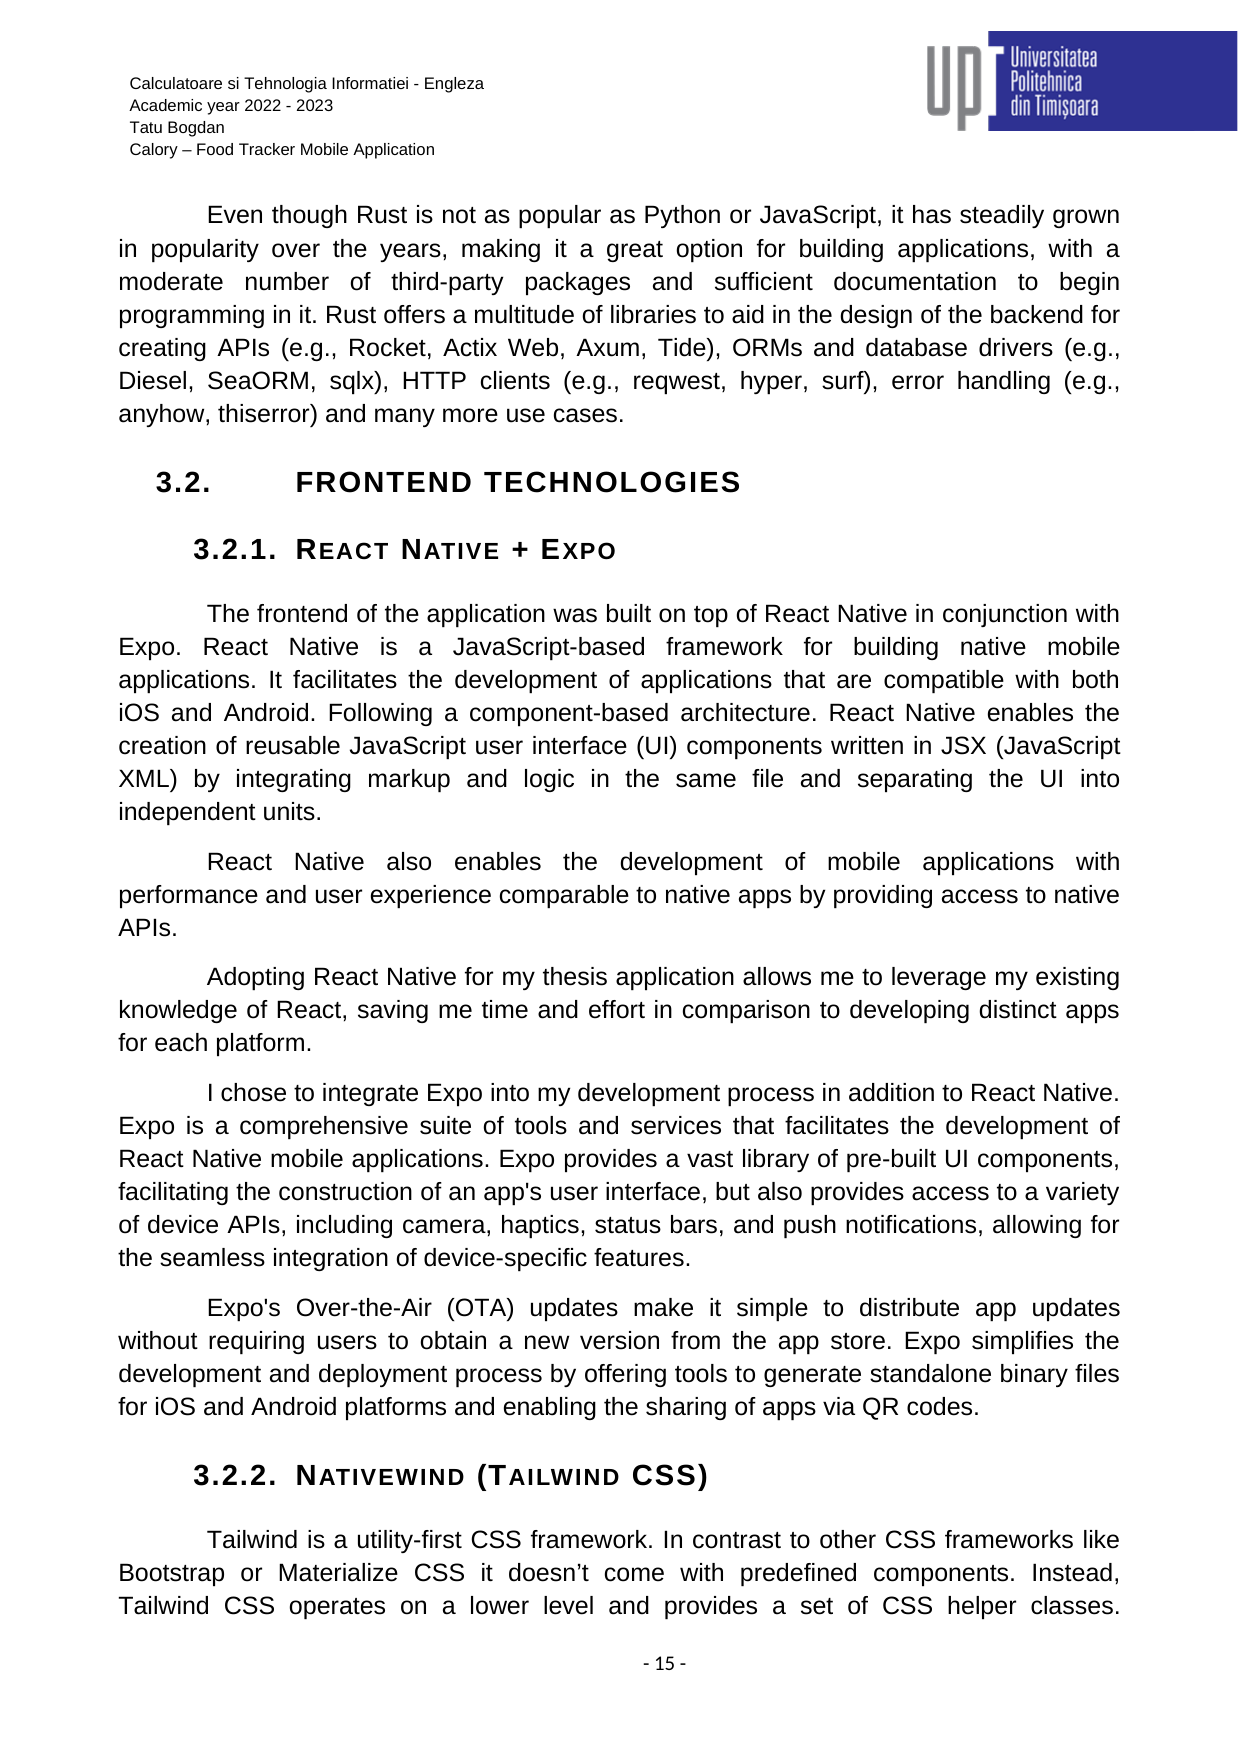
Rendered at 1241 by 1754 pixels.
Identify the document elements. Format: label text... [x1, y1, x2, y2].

text The frontend of the application was built on top of React Native in conjunction with Expo. React Native is a JavaScript-based framework for building native mobile applications. It facilitates the development of applications that are compatible with both iOS and Android. Following a component-based architecture. React Native enables the creation of reusable JavaScript user interface (UI) components written in JSX (JavaScript XML) by integrating markup and logic in the same file and separating the UI into independent units. [118, 599, 1122, 826]
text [118, 1525, 1122, 1620]
list FRONTEND TECHNOLOGIES [156, 465, 1122, 498]
text Even though Rust is not as popular as Python or JavaScript, it has steadily grown in popularity over the years, making it a great option for building applications, with a moderate number of third-party packages and sufficient documentation to begin programming in it. Rust offers a multitude of libraries to aid in the design of the backend for creating APIs (e.g., Rocket, Actix Web, Axum, Tide), ORMs and database drivers (e.g., Diesel, SeaORM, sqlx), HTTP clients (e.g., reqwest, hyper, surf), error handling (e.g., anyhow, thiserror) and many more use cases. [118, 201, 1122, 427]
text React Native also enables the development of mobile applications with performance and user experience comparable to native apps by providing access to native APIs. [118, 847, 1122, 941]
text Adopting React Native for my thesis application allows me to leverage my existing knowledge of React, saving me time and effort in comparison to developing distinct apps for each platform. [118, 962, 1122, 1057]
subtitle Nativewind (Tailwind CSS) [193, 1458, 1122, 1492]
subtitle React Native + Expo [193, 532, 1122, 565]
picture [927, 31, 1238, 131]
text I chose to integrate Expo into my development process in addition to React Native. Expo is a comprehensive suite of tools and services that facilitates the development of React Native mobile applications. Expo provides a vast library of pre-built UI components, facilitating the construction of an app's user interface, but also provides access to a variety of device APIs, including camera, haptics, status bars, and push notifications, allowing for the seamless integration of device-specific features. [118, 1078, 1122, 1272]
text Expo's Over-the-Air (OTA) updates make it simple to distribute app updates without requiring users to obtain a new version from the app store. Expo simplifies the development and deployment process by offering tools to generate standalone binary files for iOS and Android platforms and enabling the sharing of apps via QR codes. [118, 1293, 1122, 1421]
